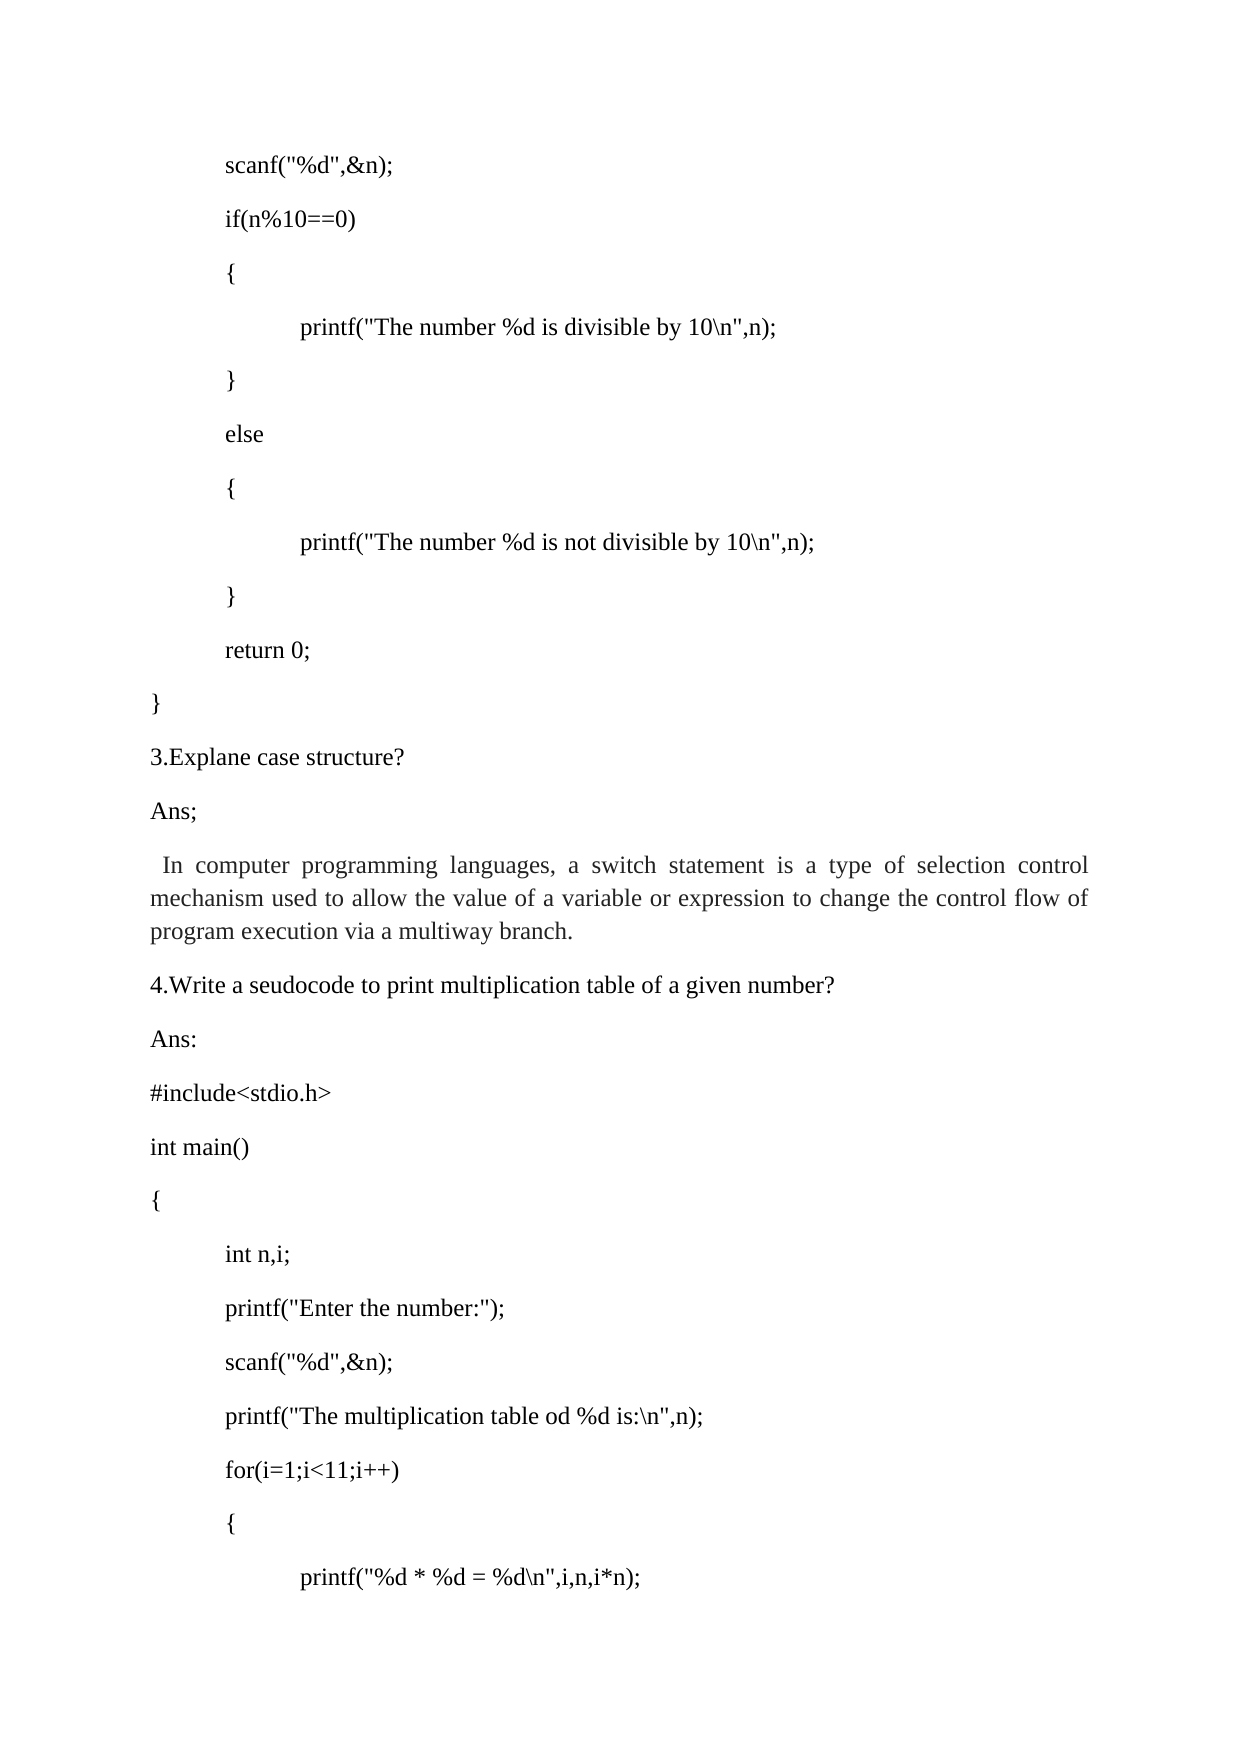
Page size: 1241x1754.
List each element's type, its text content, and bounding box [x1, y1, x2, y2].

text } [150, 688, 1090, 717]
text 3.Explane case structure? [150, 742, 1090, 771]
text { [150, 1508, 1090, 1537]
text { [150, 473, 1090, 502]
text if(n%10==0) [150, 204, 1090, 233]
text for(i=1;i<11;i++) [150, 1455, 1090, 1483]
text 4.Write a seudocode to print multiplication table of a given number? [150, 970, 1090, 999]
text scanf("%d",&n); [150, 150, 1090, 179]
text int main() [150, 1132, 1090, 1160]
text #include<stdio.h> [150, 1078, 1090, 1106]
text } [150, 581, 1090, 609]
text printf("%d * %d = %d\n",i,n,i*n); [150, 1562, 1090, 1591]
text Ans; [150, 796, 1090, 825]
text In computer programming languages, a switch statement is a type of selection control mechanism used to allow the value of a variable or expression to change the control flow of program execution via a multiway branch. [150, 912, 1090, 945]
text scanf("%d",&n); [150, 1347, 1090, 1376]
text { [150, 1185, 1090, 1214]
text } [150, 365, 1090, 394]
text { [150, 258, 1090, 286]
text printf("The multiplication table od %d is:\n",n); [150, 1401, 1090, 1429]
text int n,i; [150, 1239, 1090, 1268]
text printf("The number %d is not divisible by 10\n",n); [150, 527, 1090, 556]
text return 0; [150, 635, 1090, 663]
text else [150, 419, 1090, 448]
text printf("The number %d is divisible by 10\n",n); [150, 312, 1090, 340]
text printf("Enter the number:"); [150, 1293, 1090, 1322]
text Ans: [150, 1024, 1090, 1053]
